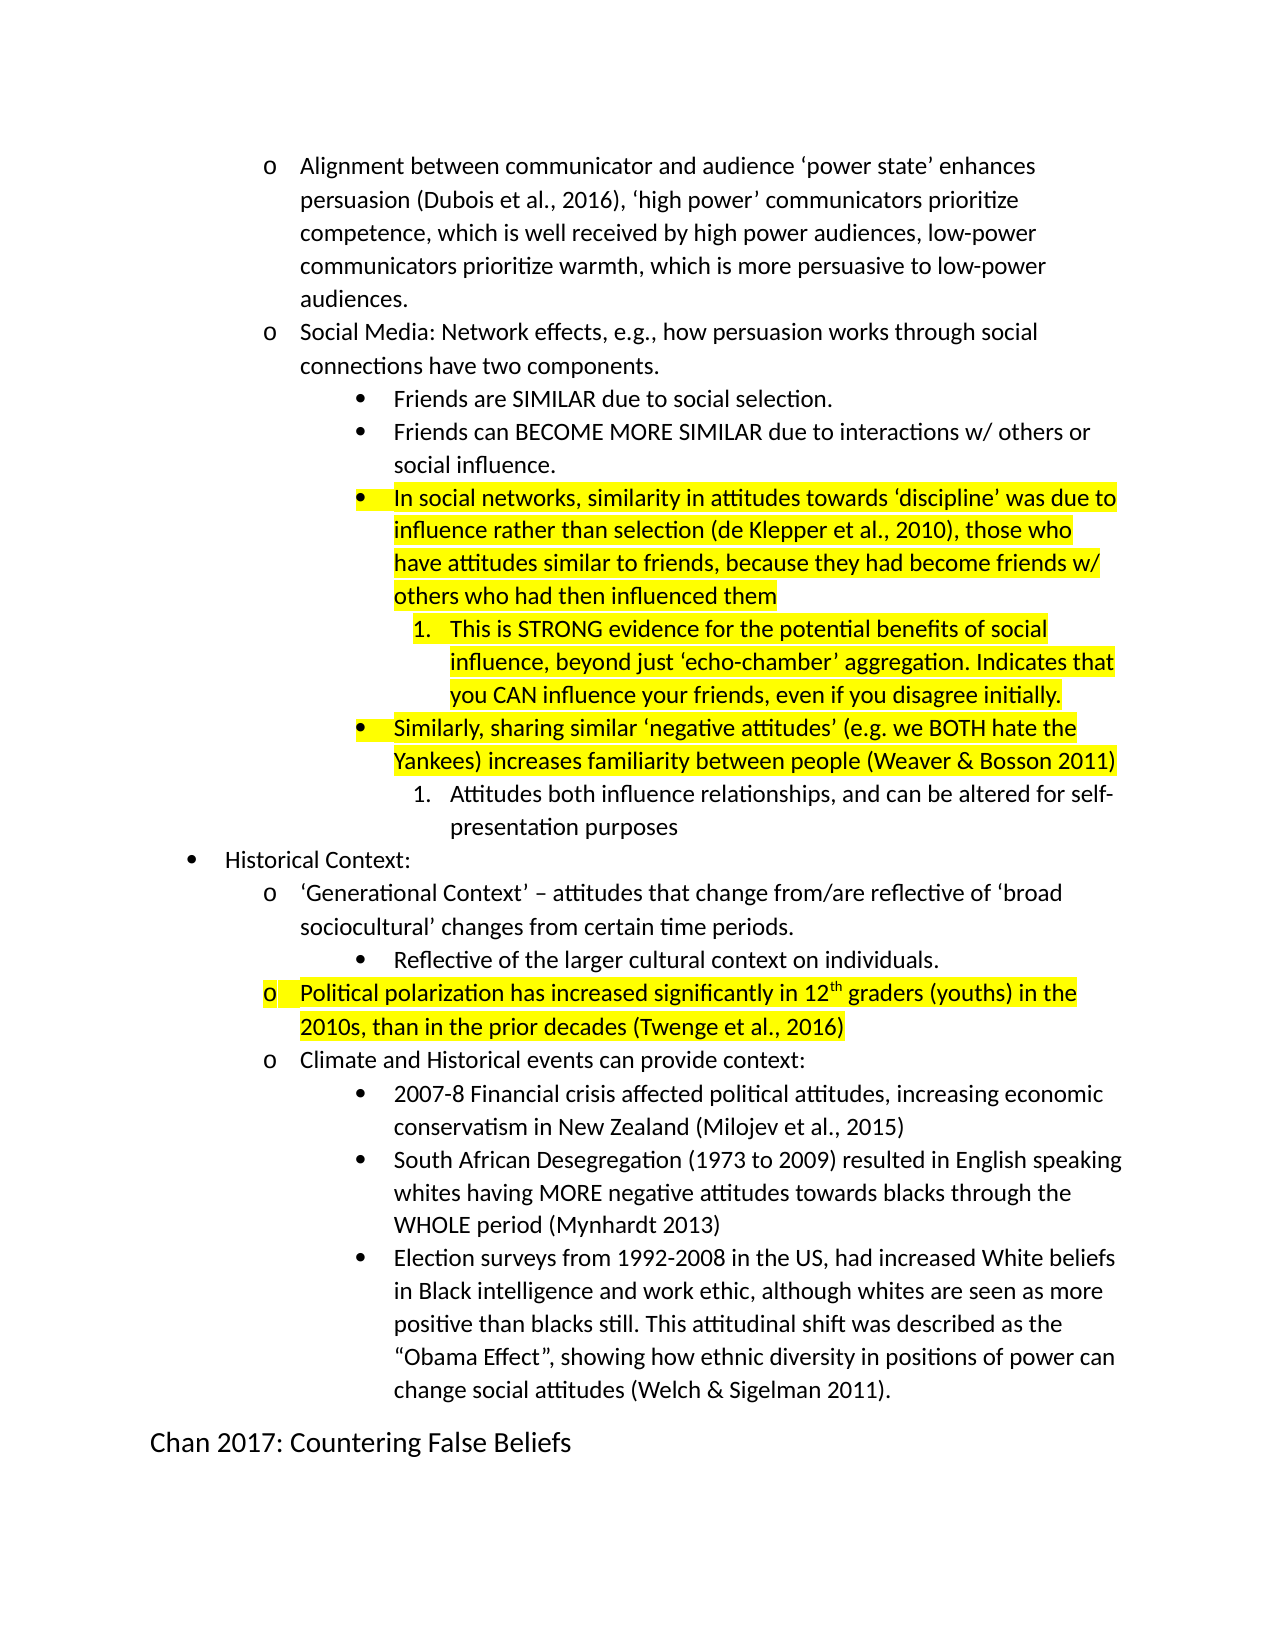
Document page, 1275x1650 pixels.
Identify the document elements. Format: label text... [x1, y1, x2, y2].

list This is STRONG evidence for the potential benefits of social influence, beyond just ‘echo-chamber’ aggregation. Indicates that you CAN influence your friends, even if you disagree initially. [412, 613, 1125, 710]
list In social networks, similarity in attitudes towards ‘discipline’ was due to influence rather than selection (de Klepper et al., 2010), those who have attitudes similar to friends, because they had become friends w/ others who had then influenced them [356, 482, 1125, 611]
list Climate and Historical events can provide context: [262, 1044, 1125, 1076]
text Chan 2017: Countering False Beliefs [150, 1424, 1125, 1459]
list Reflective of the larger cultural context on individuals. [356, 944, 1125, 974]
list Friends are SIMILAR due to social selection. [356, 383, 1125, 413]
list Social Media: Network effects, e.g., how persuasion works through social connections have two components. [262, 316, 1125, 381]
list ‘Generational Context’ – attitudes that change from/are reflective of ‘broad sociocultural’ changes from certain time periods. [262, 877, 1125, 941]
list Attitudes both influence relationships, and can be altered for self-presentation purposes [412, 778, 1125, 841]
list Alignment between communicator and audience ‘power state’ enhances persuasion (Dubois et al., 2016), ‘high power’ communicators prioritize competence, which is well received by high power audiences, low-power communicators prioritize warmth, which is more persuasive to low-power audiences. [262, 150, 1125, 313]
list Election surveys from 1992-2008 in the US, had increased White beliefs in Black intelligence and work ethic, although whites are seen as more positive than blacks still. This attitudinal shift was described as the “Obama Effect”, showing how ethnic diversity in positions of power can change social attitudes (Welch & Sigelman 2011). [356, 1243, 1125, 1405]
list Similarly, sharing similar ‘negative attitudes’ (e.g. we BOTH hate the Yankees) increases familiarity between people (Weaver & Bosson 2011) [356, 712, 1125, 776]
list 2007-8 Financial crisis affected political attitudes, increasing economic conservatism in New Zealand (Milojev et al., 2015) [356, 1078, 1125, 1141]
list South African Desegregation (1973 to 2009) resulted in English speaking whites having MORE negative attitudes towards blacks through the WHOLE period (Mynhardt 2013) [356, 1144, 1125, 1240]
list Friends can BECOME MORE SIMILAR due to interactions w/ others or social influence. [356, 416, 1125, 479]
list Political polarization has increased significantly in 12th graders (youths) in the 2010s, than in the prior decades (Twenge et al., 2016) [262, 977, 1125, 1041]
list Historical Context: [187, 844, 1125, 874]
